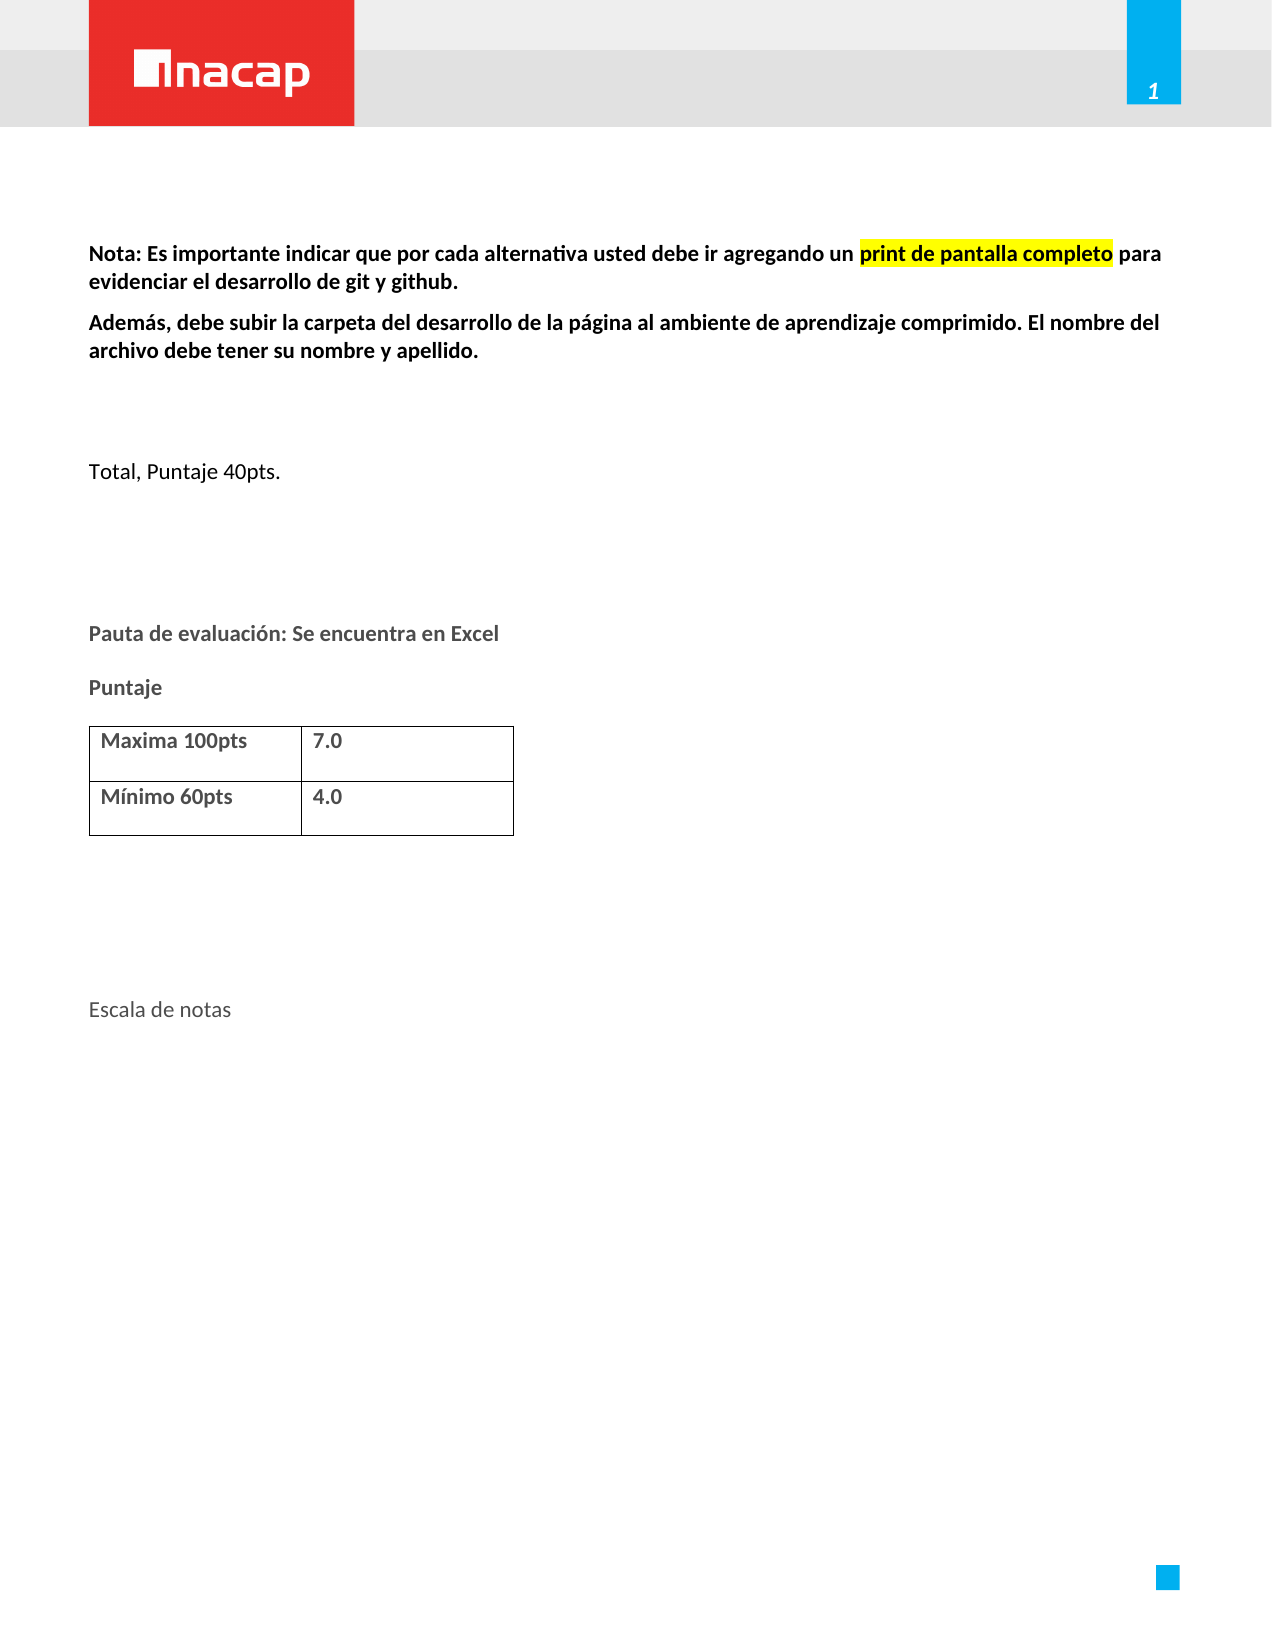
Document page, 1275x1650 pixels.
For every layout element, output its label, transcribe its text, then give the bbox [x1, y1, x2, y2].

table_cell Mínimo 60pts [90, 782, 301, 835]
text Pauta de evaluación: Se encuentra en Excel [89, 619, 1181, 648]
text Escala de notas [89, 995, 1181, 1023]
table_header 7.0 [302, 727, 513, 781]
text Además, debe subir la carpeta del desarrollo de la página al ambiente de aprendizaje comprimido. El nombre del archivo debe tener su nombre y apellido. [89, 308, 1181, 364]
text Nota: Es importante indicar que por cada alternativa usted debe ir agregando un print de pantalla completo para evidenciar el desarrollo de git y github. [89, 239, 1181, 295]
table_header Maxima 100pts [90, 727, 301, 781]
picture [88, 0, 355, 126]
table_cell 4.0 [302, 782, 513, 835]
text Total, Puntaje 40pts. [89, 457, 1181, 486]
text Puntaje [89, 673, 1181, 701]
